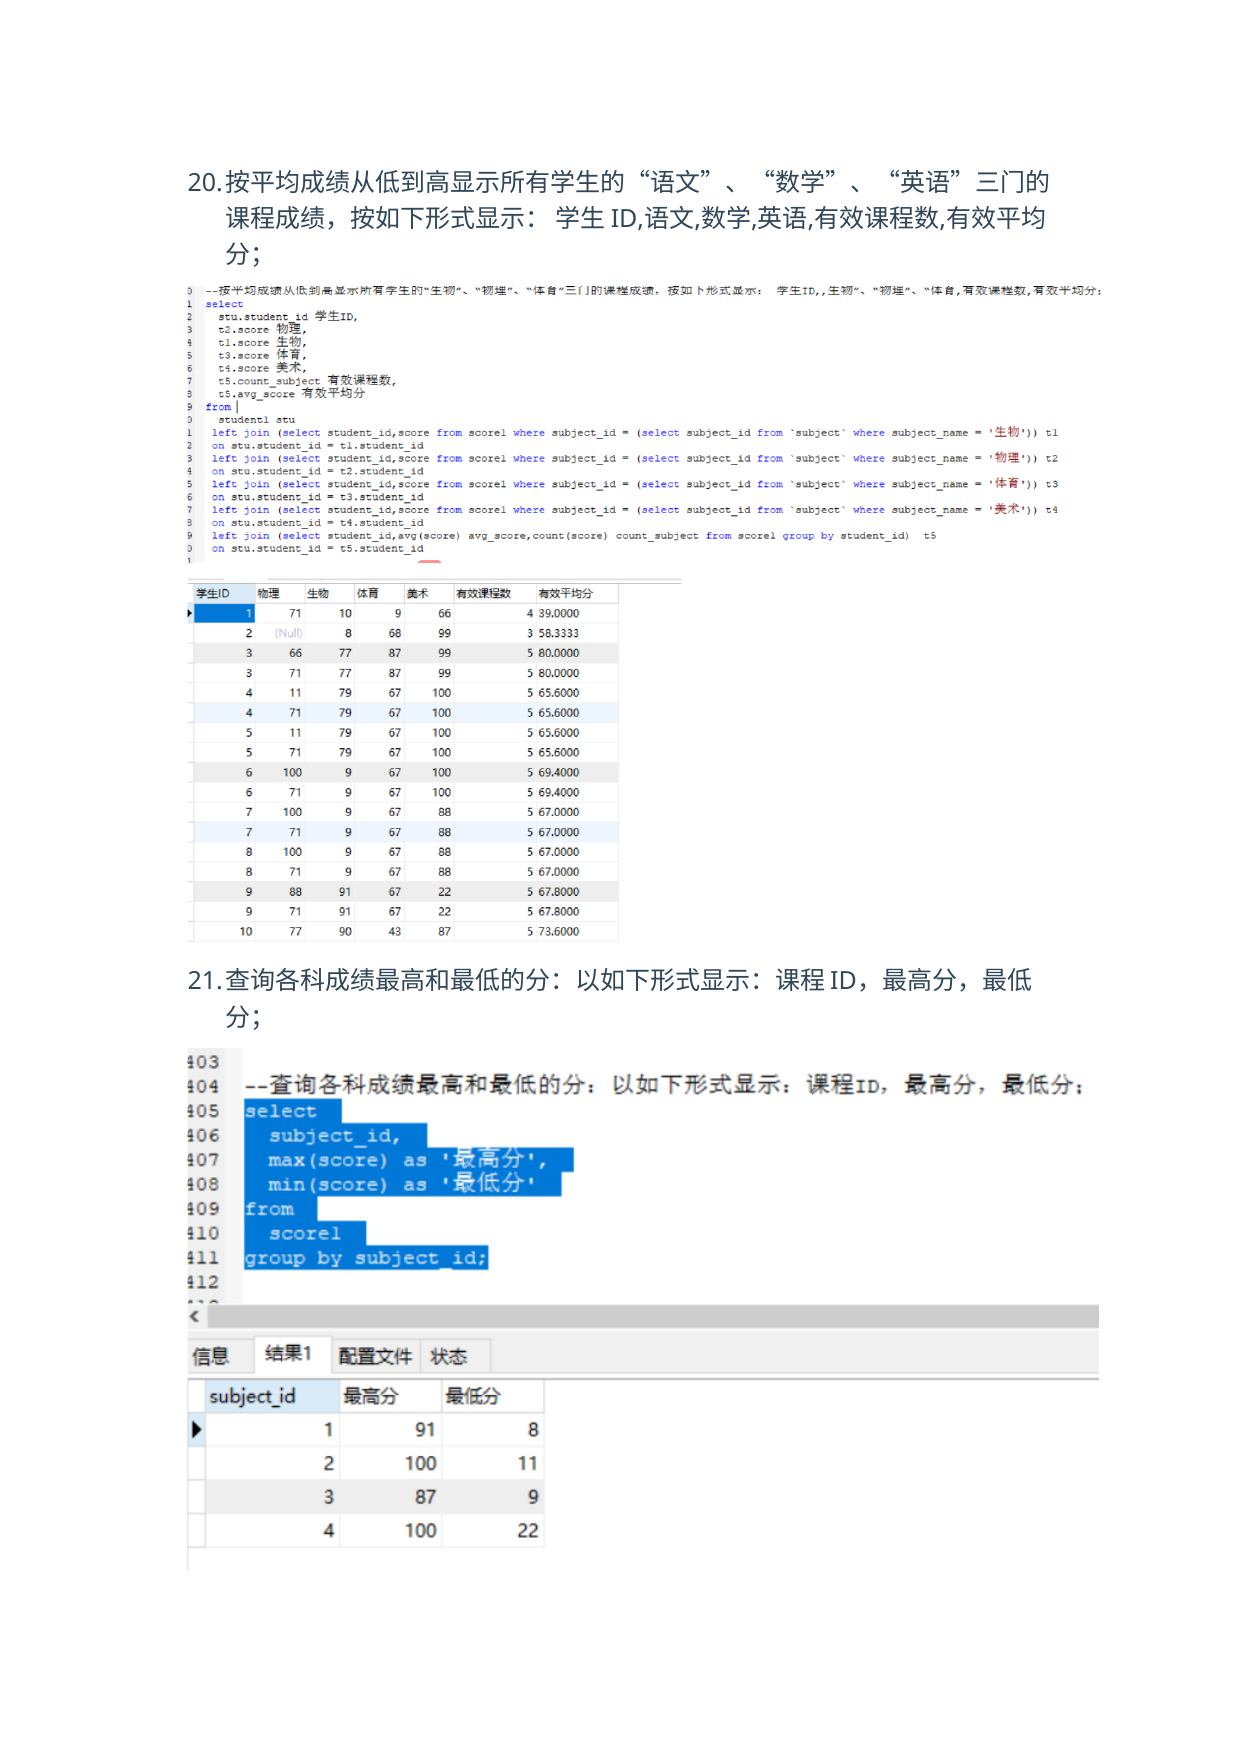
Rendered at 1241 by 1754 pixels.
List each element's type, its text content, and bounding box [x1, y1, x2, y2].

list 查询各科成绩最高和最低的分：以如下形式显示：课程ID，最高分，最低分； [275, 961, 1053, 1033]
picture [187, 1048, 1099, 1571]
picture [187, 286, 1135, 563]
list 按平均成绩从低到高显示所有学生的“语文”、“数学”、“英语”三门的课程成绩，按如下形式显示： 学生ID,语文,数学,英语,有效课程数,有效平均分； [187, 162, 1053, 271]
picture [187, 578, 682, 946]
